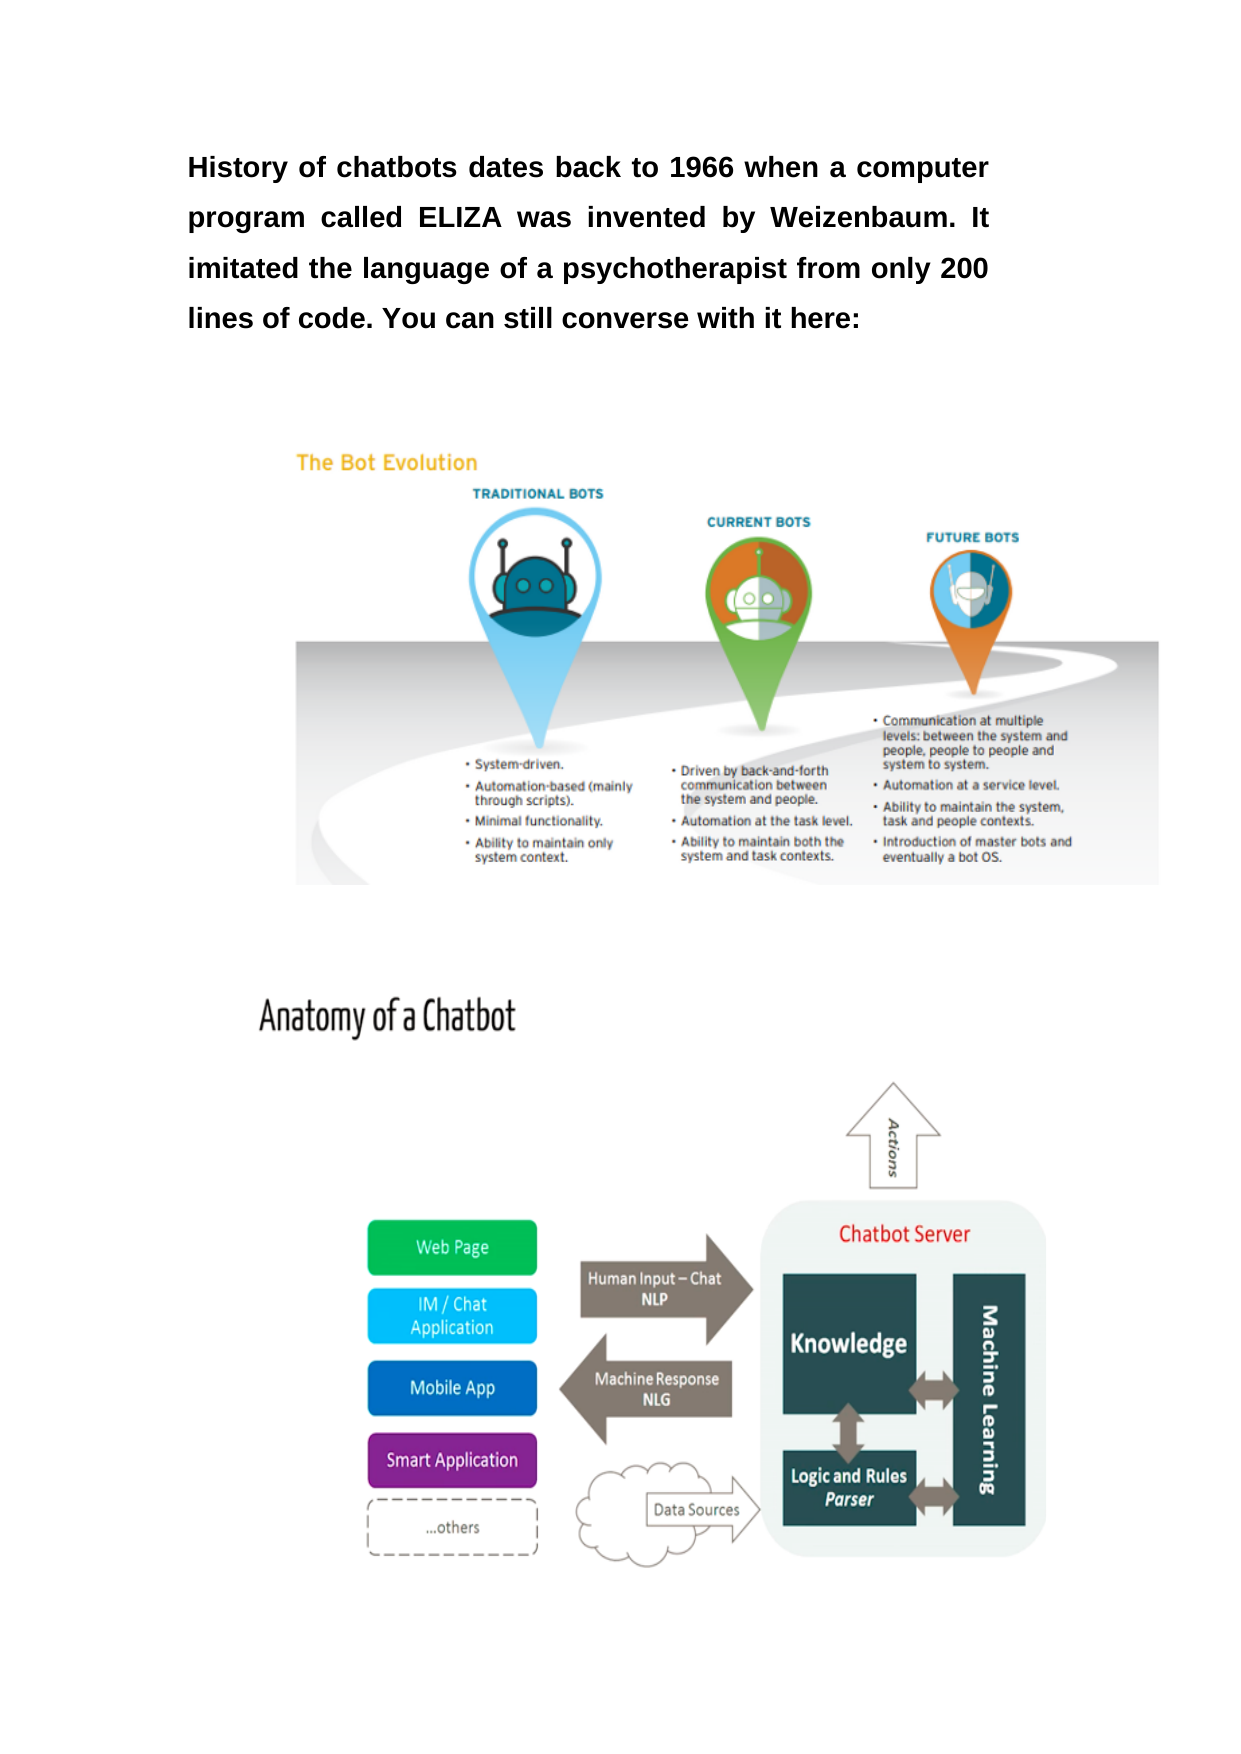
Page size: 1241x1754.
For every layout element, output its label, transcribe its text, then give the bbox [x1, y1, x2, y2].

text History of chatbots dates back to 1966 when a computer program called ELIZA was invented by Weizenbaum. It imitated the language of a psychotherapist from only 200 lines of code. You can still converse with it here: [187, 150, 990, 334]
picture [250, 985, 1047, 1572]
picture [250, 438, 1191, 885]
